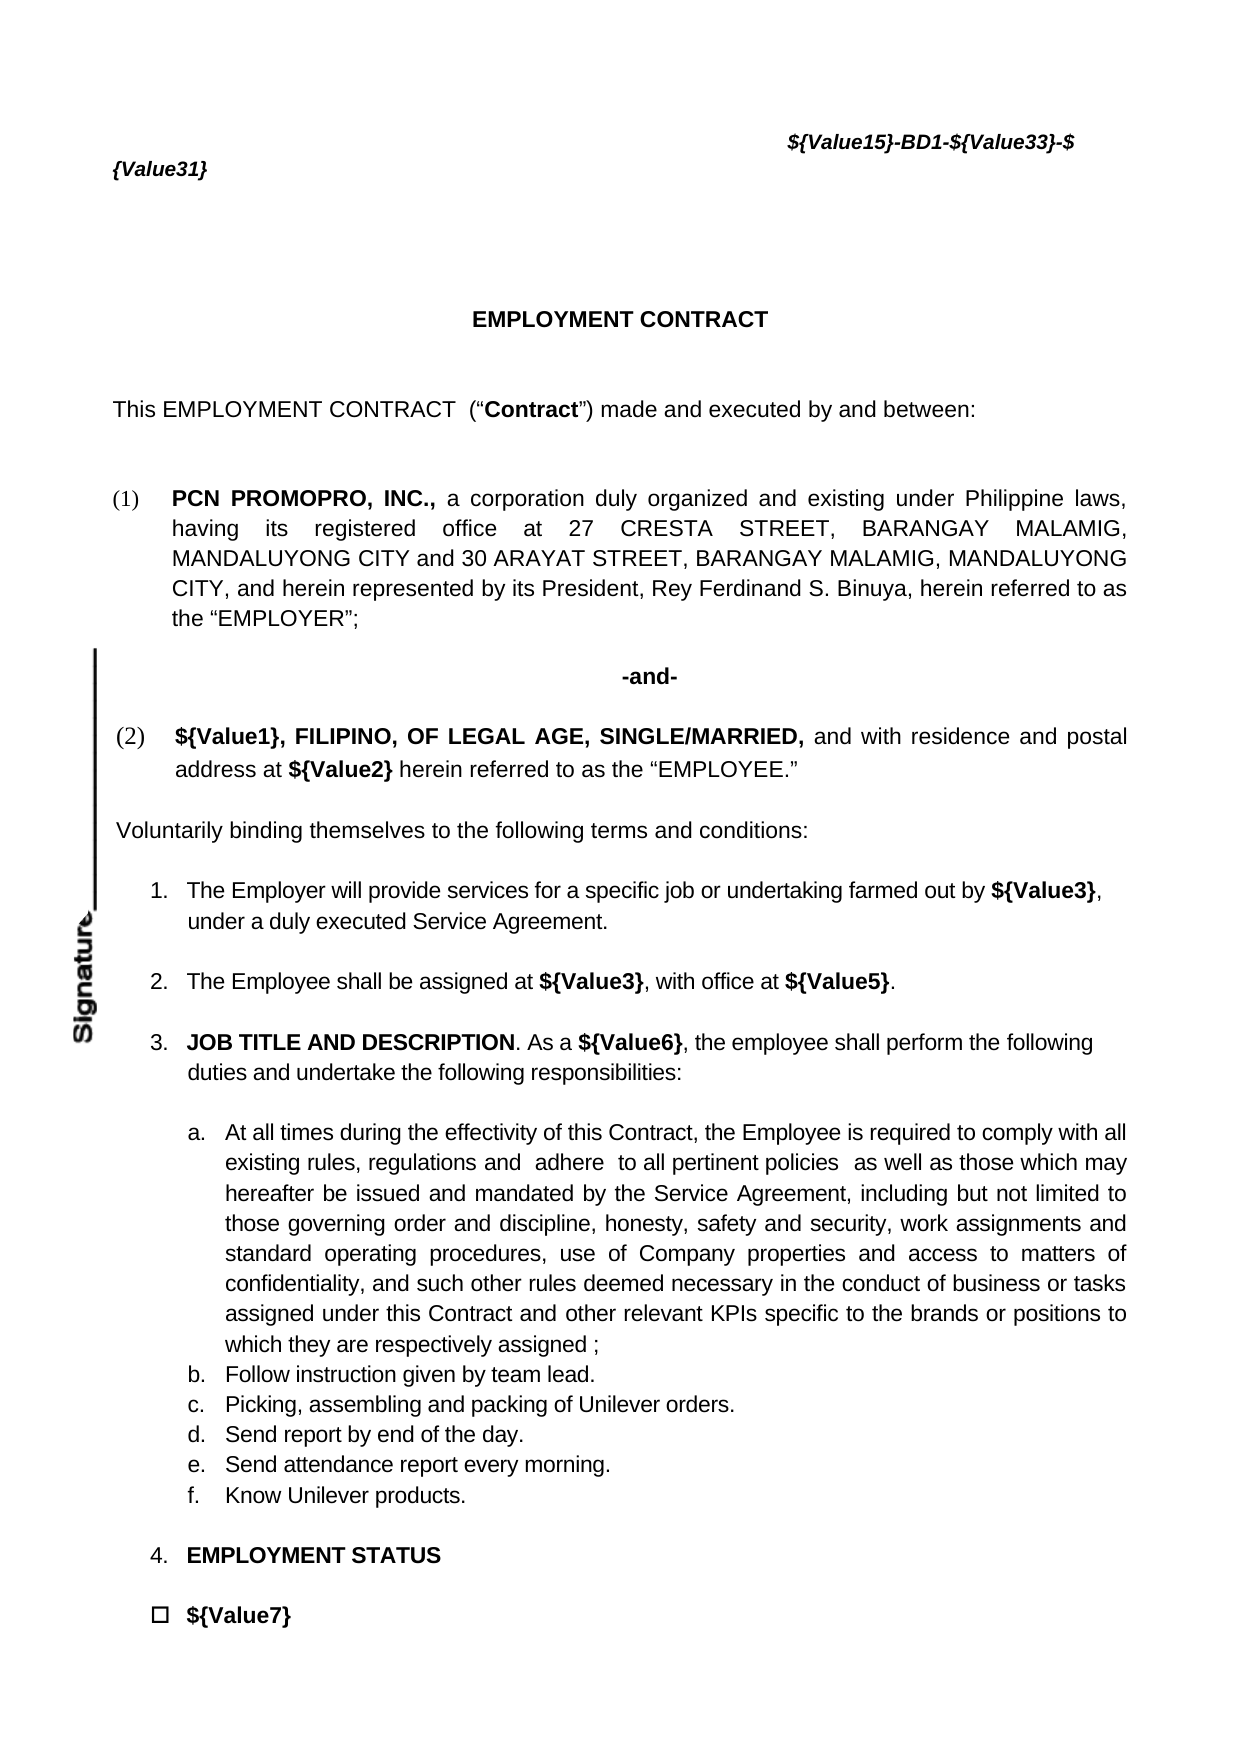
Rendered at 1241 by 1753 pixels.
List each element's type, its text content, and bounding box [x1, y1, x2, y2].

text Voluntarily binding themselves to the following terms and conditions: [112, 817, 1128, 843]
list JOB TITLE AND DESCRIPTION. As a ${Value6}, the employee shall perform the following duties and undertake the following responsibilities: [150, 1028, 1128, 1085]
list The Employee shall be assigned at ${Value3}, with office at ${Value5}. [150, 968, 1128, 994]
list ${Value7} [150, 1602, 1128, 1629]
list EMPLOYMENT STATUS [150, 1542, 1128, 1568]
text This EMPLOYMENT CONTRACT (“Contract”) made and executed by and between: [112, 396, 1128, 423]
text ${Value15}-BD1-${Value33}-${Value31} [112, 130, 1128, 181]
text -and- [172, 663, 1128, 689]
list Send attendance report every morning. [187, 1451, 1128, 1478]
list Know Unilever products. [187, 1482, 1128, 1508]
list At all times during the effectivity of this Contract, the Employee is required to comply with all existing rules, regulations and adhere to all pertinent policies as well as those which may hereafter be issued and mandated by the Service Agreement, including but not limited to those governing order and discipline, honesty, safety and security, work assignments and standard operating procedures, use of Company properties and access to matters of confidentiality, and such other rules deemed necessary in the conduct of business or tasks assigned under this Contract and other relevant KPIs specific to the brands or positions to which they are respectively assigned ; [187, 1119, 1128, 1357]
list Picking, assembling and packing of Unilever orders. [187, 1391, 1128, 1417]
picture [71, 647, 96, 1042]
list Follow instruction given by team lead. [187, 1361, 1128, 1387]
list ${Value1}, FILIPINO, OF LEGAL AGE, SINGLE/MARRIED, and with residence and postal address at ${Value2} herein referred to as the “EMPLOYEE.” [112, 721, 1128, 783]
list The Employer will provide services for a specific job or undertaking farmed out by ${Value3}, under a duly executed Service Agreement. [150, 877, 1128, 934]
list PCN PROMOPRO, INC., a corporation duly organized and existing under Philippine laws, having its registered office at 27 CRESTA STREET, BARANGAY MALAMIG, MANDALUYONG CITY and 30 ARAYAT STREET, BARANGAY MALAMIG, MANDALUYONG CITY, and herein represented by its President, Rey Ferdinand S. Binuya, herein referred to as the “EMPLOYER”; [112, 484, 1128, 632]
text EMPLOYMENT CONTRACT [112, 306, 1128, 332]
list Send report by end of the day. [187, 1421, 1128, 1448]
